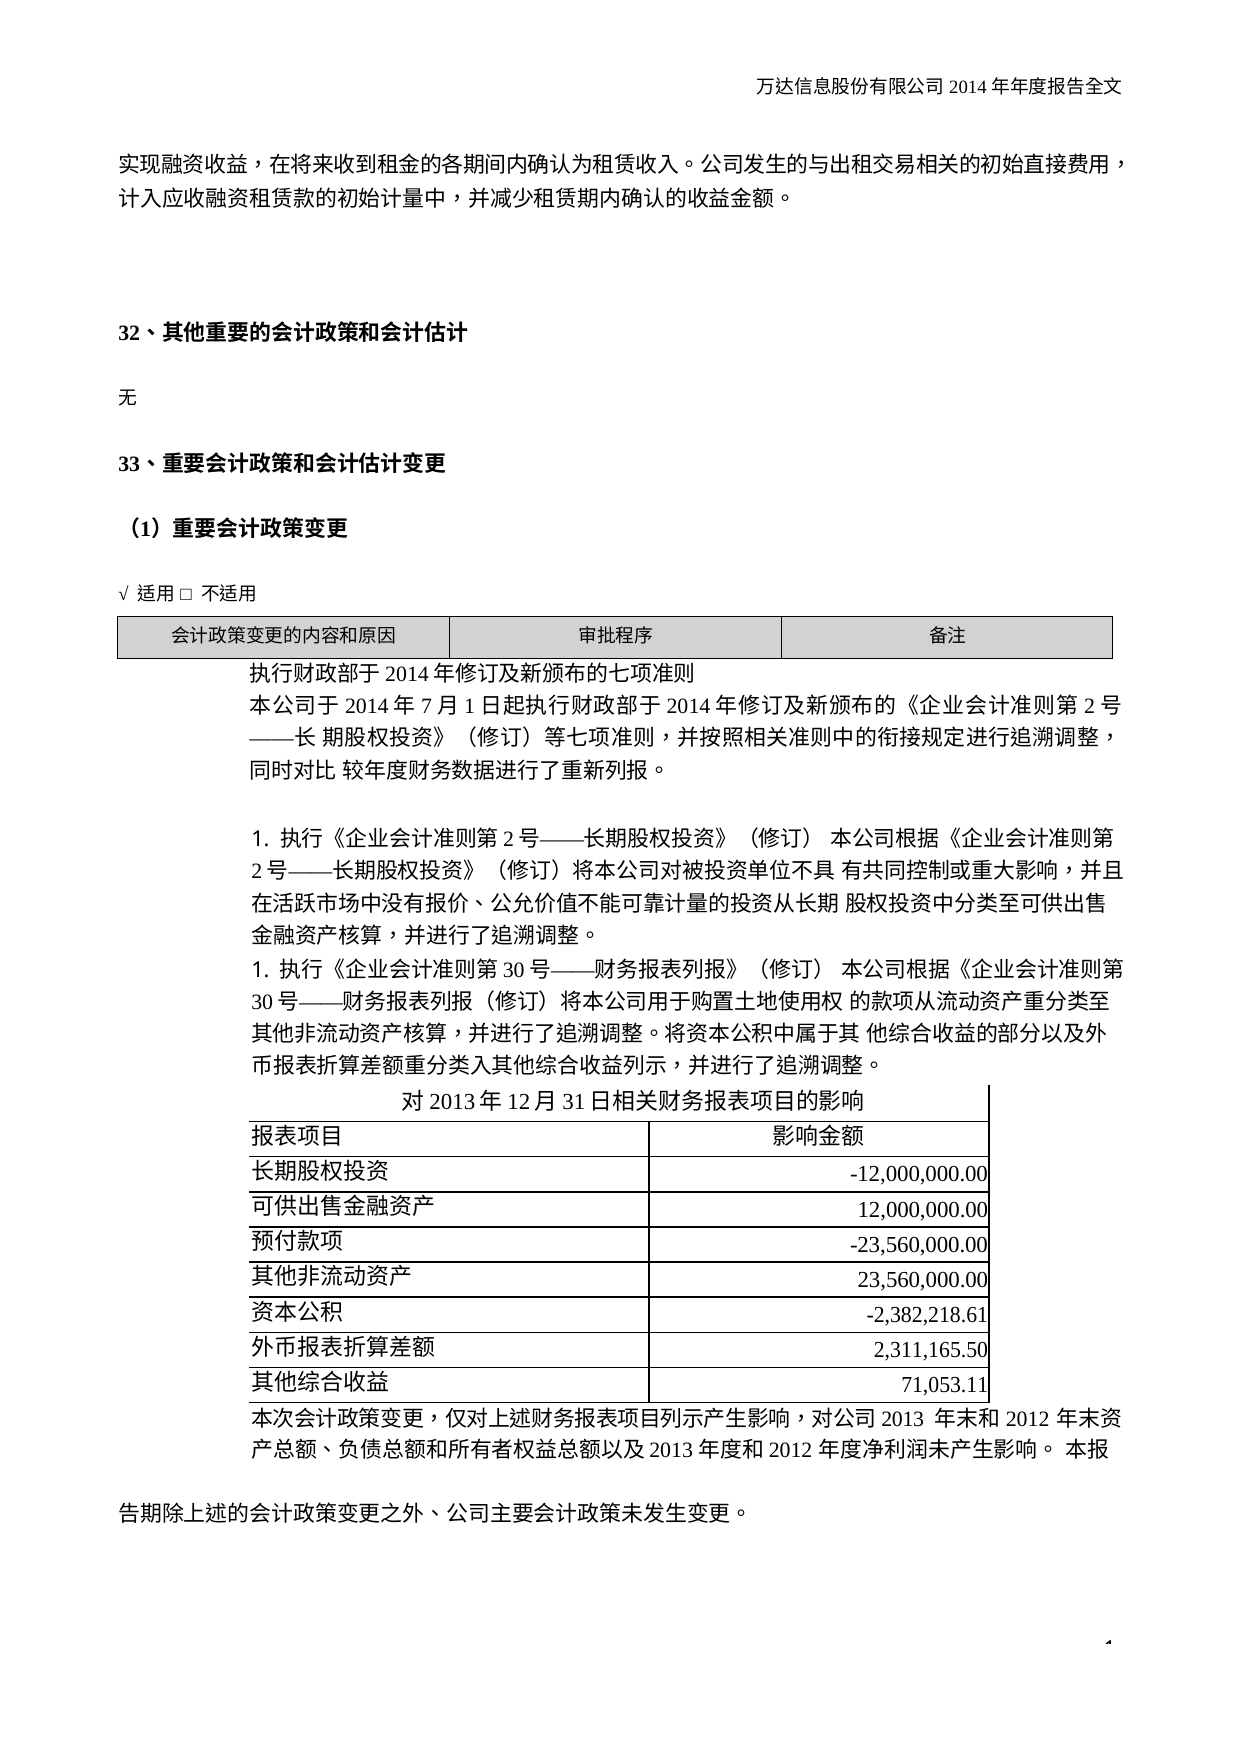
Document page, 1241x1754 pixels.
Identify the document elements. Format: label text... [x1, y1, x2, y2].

text 本次会计政策变更，仅对上述财务报表项目列示产生影响，对公司2013 年末和 2012 年末资 [251, 1403, 1126, 1432]
text 实现融资收益，在将来收到租金的各期间内确认为租赁收入。公司发生的与出租交易相关的初始直接费用， 计入应收融资租赁款的初始计量中，并减少租赁期内确认的收益金额。 [118, 149, 1133, 212]
subtitle （1）重要会计政策变更 [118, 513, 1126, 543]
subtitle 33、重要会计政策和会计估计变更 [118, 448, 1126, 478]
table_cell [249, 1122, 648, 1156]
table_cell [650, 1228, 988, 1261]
text 产总额、负债总额和所有者权益总额以及2013 年度和2012 年度净利润未产生影响。 本报告期除上述的会计政策变更之外、公司主要会计政策未发生变更。 [118, 1434, 1126, 1528]
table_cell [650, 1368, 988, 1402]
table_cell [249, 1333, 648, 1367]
subtitle 32、其他重要的会计政策和会计估计 [118, 317, 1126, 347]
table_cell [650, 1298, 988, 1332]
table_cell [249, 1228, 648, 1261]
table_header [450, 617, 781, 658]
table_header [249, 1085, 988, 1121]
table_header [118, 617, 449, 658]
text 无 [118, 384, 1126, 410]
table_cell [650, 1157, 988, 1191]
text √ 适用 □ 不适用 [118, 580, 1126, 606]
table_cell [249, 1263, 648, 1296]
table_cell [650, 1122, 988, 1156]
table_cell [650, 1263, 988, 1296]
text 执行财政部于2014年修订及新颁布的七项准则 [249, 659, 1126, 687]
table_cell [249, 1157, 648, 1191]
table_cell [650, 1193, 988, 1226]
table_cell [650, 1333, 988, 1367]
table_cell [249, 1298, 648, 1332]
text 1. 执行《企业会计准则第30号——财务报表列报》（修订） 本公司根据《企业会计准则第30号——财务报表列报（修订）将本公司用于购置土地使用权 的款项从流动资产重分类至其他非流动资产核算，并进行了追溯调整。将资本公积中属于其 他综合收益的部分以及外币报表折算差额重分类入其他综合收益列示，并进行了追溯调整。 [251, 953, 1128, 1079]
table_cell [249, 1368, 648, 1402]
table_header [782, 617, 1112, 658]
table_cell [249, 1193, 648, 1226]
text 1. 执行《企业会计准则第2号——长期股权投资》（修订） 本公司根据《企业会计准则第2号——长期股权投资》（修订）将本公司对被投资单位不具 有共同控制或重大影响，并且在活跃市场中没有报价、公允价值不能可靠计量的投资从长期 股权投资中分类至可供出售金融资产核算，并进行了追溯调整。 [251, 823, 1124, 949]
text 本公司于2014年7月1日起执行财政部于2014年修订及新颁布的《企业会计准则第2号——长 期股权投资》（修订）等七项准则，并按照相关准则中的衔接规定进行追溯调整，同时对比 较年度财务数据进行了重新列报。 [249, 689, 1122, 785]
